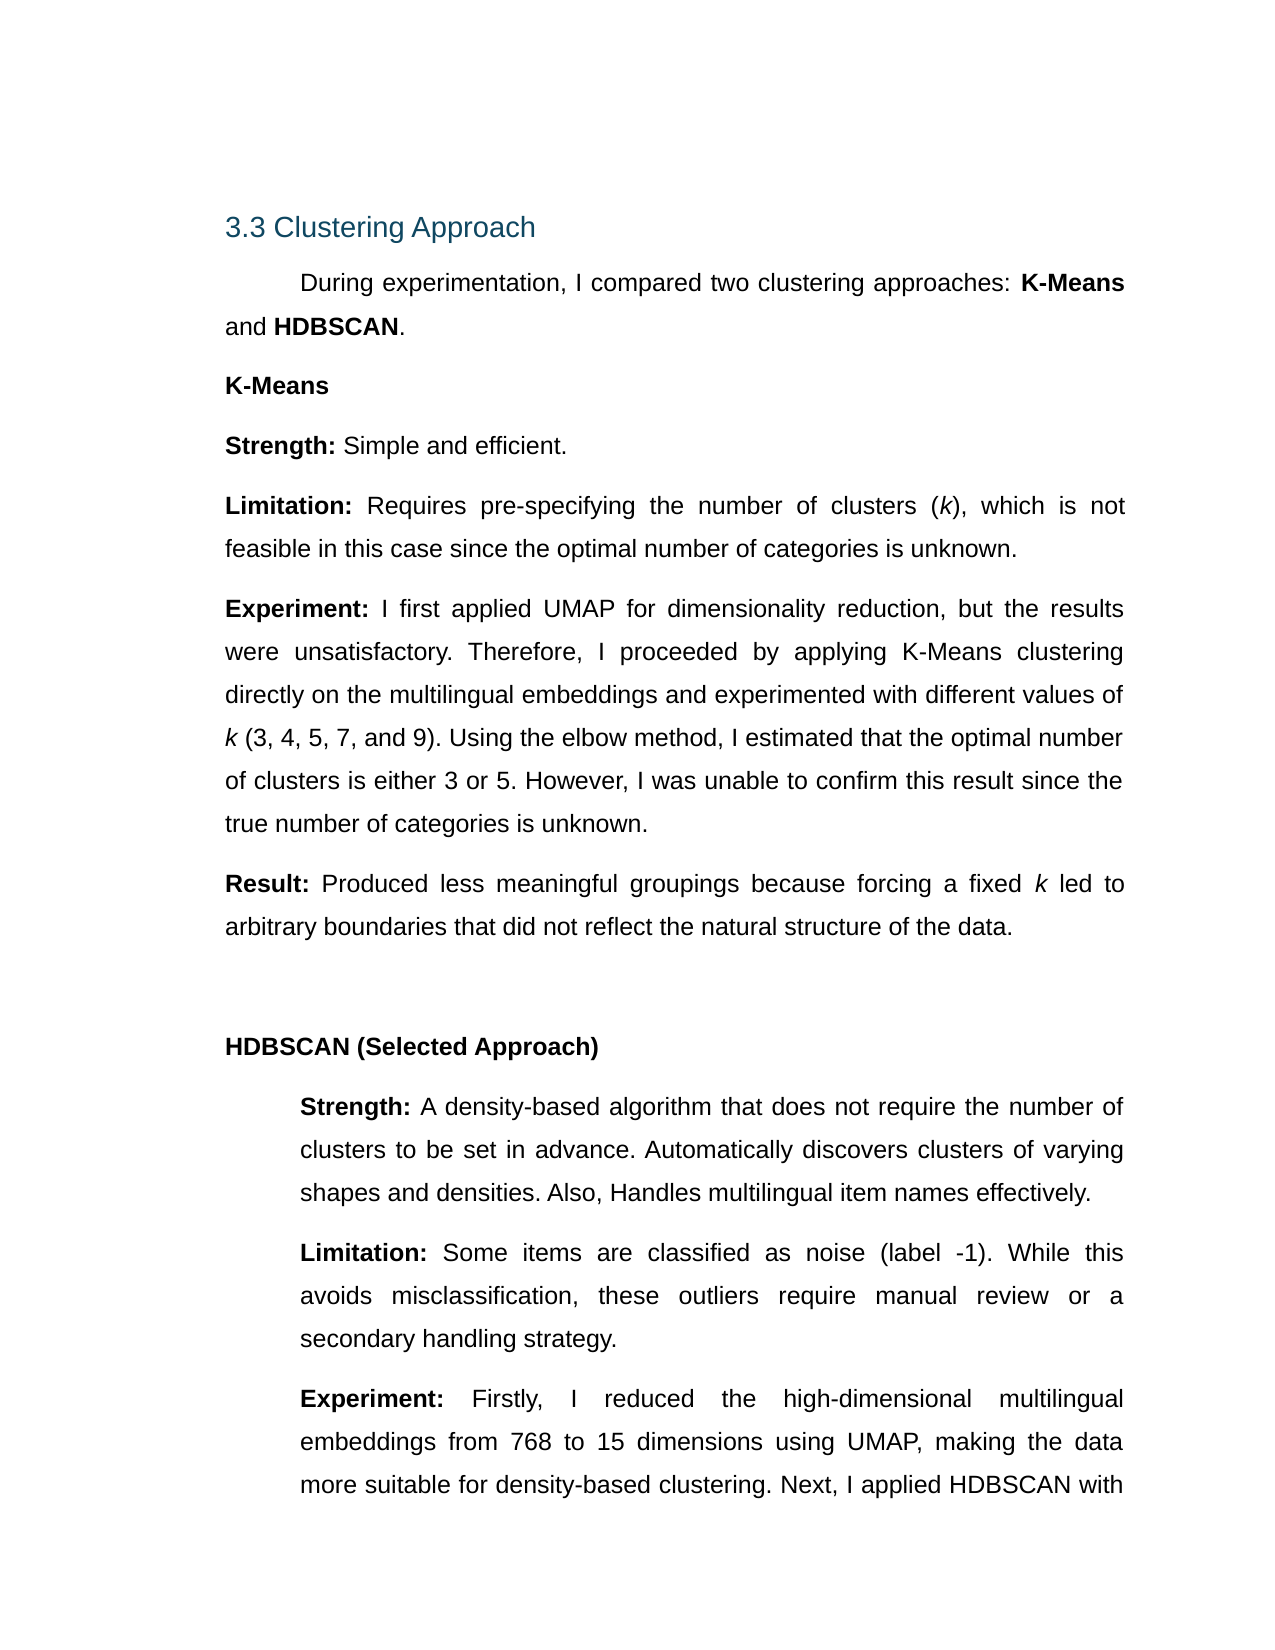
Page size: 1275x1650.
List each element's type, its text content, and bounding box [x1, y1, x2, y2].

text During experimentation, I compared two clustering approaches: K-Means and HDBSCAN. [225, 268, 1125, 340]
text K-Means [225, 371, 1125, 400]
text Result: Produced less meaningful groupings because forcing a fixed k led to arbitrary boundaries that did not reflect the natural structure of the data. [225, 869, 1125, 941]
subtitle 3.3 Clustering Approach [150, 210, 1125, 243]
text HDBSCAN (Selected Approach) [225, 1032, 1125, 1061]
text Strength: Simple and efficient. [150, 431, 1125, 460]
text Experiment: I first applied UMAP for dimensionality reduction, but the results were unsatisfactory. Therefore, I proceeded by applying K-Means clustering directly on the multilingual embeddings and experimented with different values of k (3, 4, 5, 7, and 9). Using the elbow method, I estimated that the optimal number of clusters is either 3 or 5. However, I was unable to confirm this result since the true number of categories is unknown. [225, 594, 1125, 838]
text Limitation: Requires pre-specifying the number of clusters (k), which is not feasible in this case since the optimal number of categories is unknown. [225, 491, 1125, 563]
